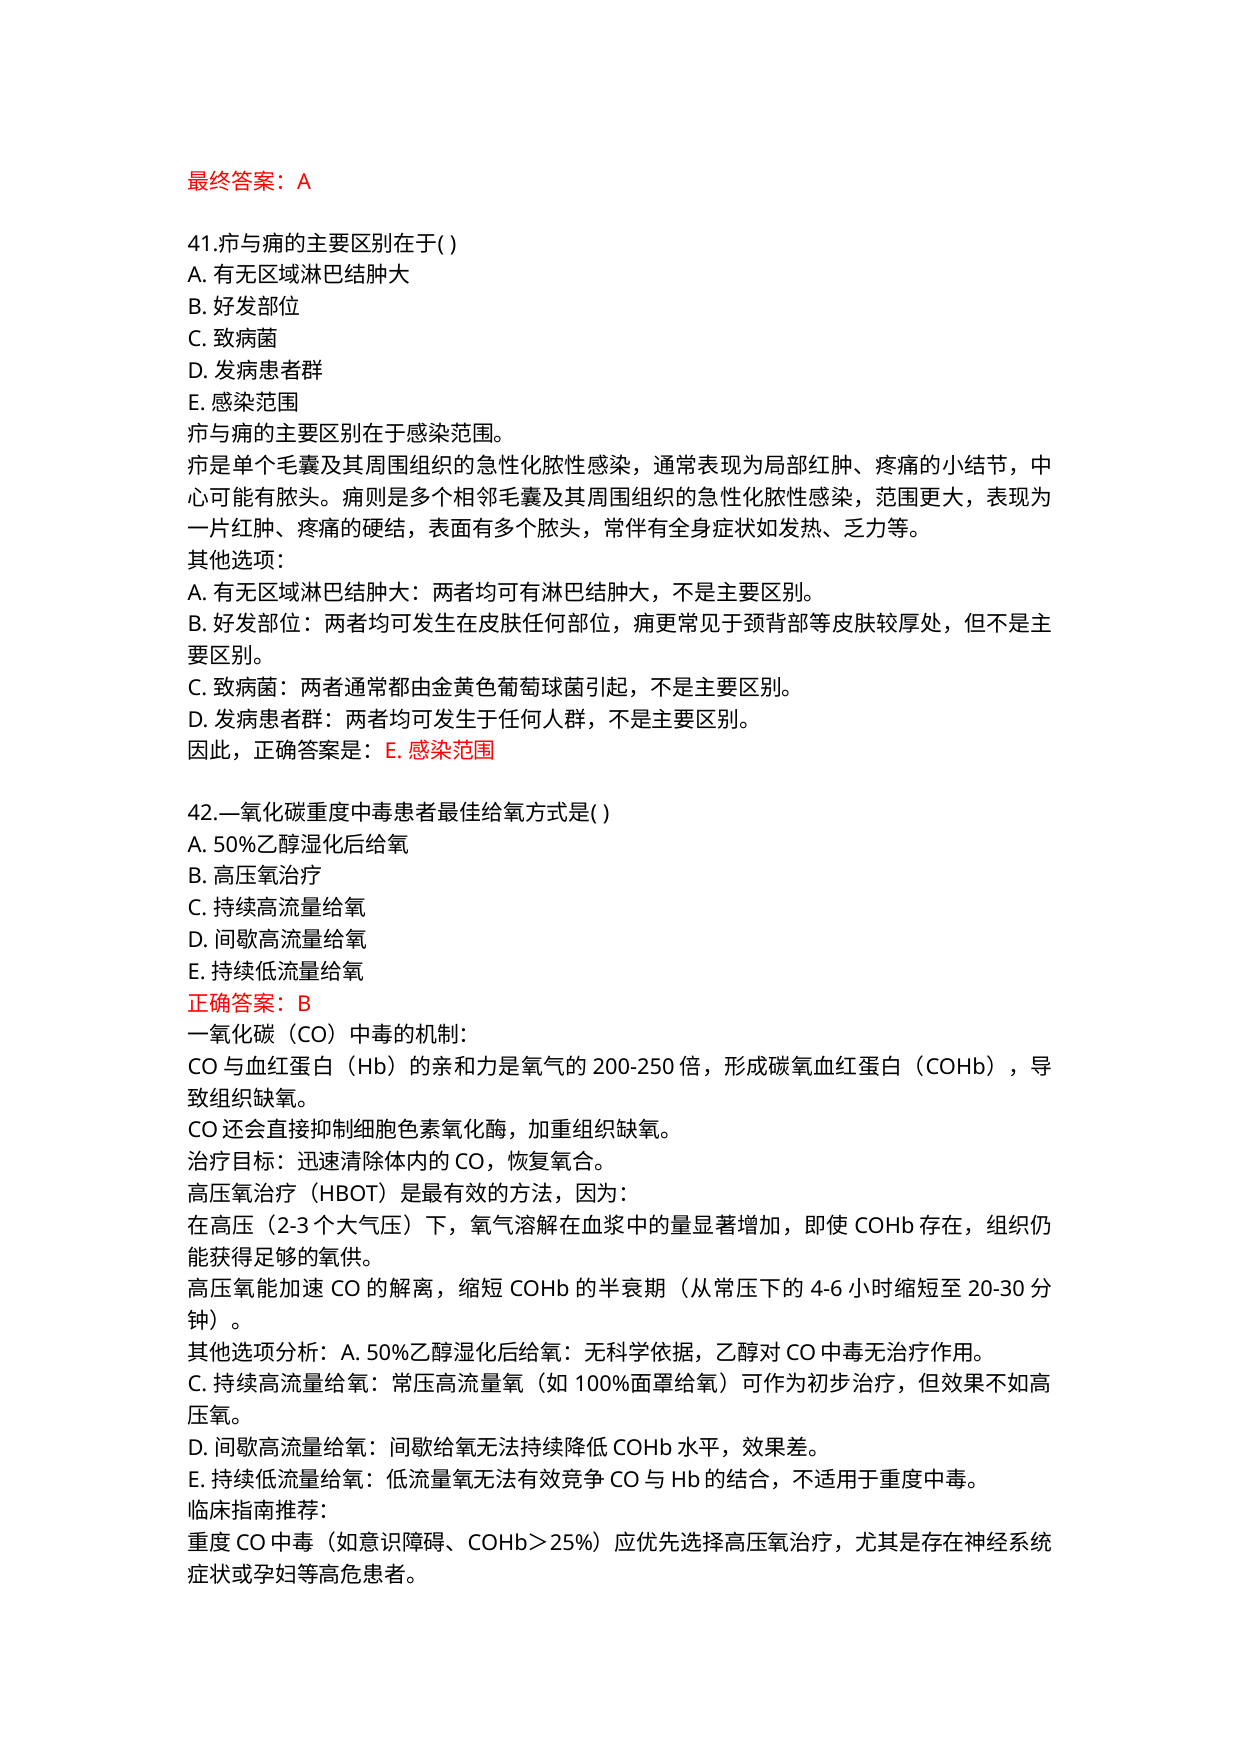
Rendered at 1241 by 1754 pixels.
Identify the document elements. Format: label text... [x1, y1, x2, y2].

text B. 好发部位 [187, 289, 1053, 321]
text 高压氧治疗（HBOT）是最有效的方法，因为： [187, 1176, 1053, 1208]
text E. 持续低流量给氧 [187, 954, 1053, 986]
text 高压氧能加速CO的解离，缩短COHb的半衰期（从常压下的4-6小时缩短至20-30分钟）。 [187, 1271, 1053, 1335]
text CO还会直接抑制细胞色素氧化酶，加重组织缺氧。 [187, 1112, 1053, 1144]
text 一氧化碳（CO）中毒的机制： [187, 1017, 1053, 1049]
text 疖是单个毛囊及其周围组织的急性化脓性感染，通常表现为局部红肿、疼痛的小结节，中心可能有脓头。痈则是多个相邻毛囊及其周围组织的急性化脓性感染，范围更大，表现为一片红肿、疼痛的硬结，表面有多个脓头，常伴有全身症状如发热、乏力等。 [187, 448, 1053, 543]
text 在高压（2-3个大气压）下，氧气溶解在血浆中的量显著增加，即使COHb存在，组织仍能获得足够的氧供。 [187, 1208, 1053, 1271]
text D. 间歇高流量给氧：间歇给氧无法持续降低COHb水平，效果差。 [187, 1430, 1053, 1462]
text 正确答案：B [187, 986, 1053, 1017]
text 42.—氧化碳重度中毒患者最佳给氧方式是( ) [187, 795, 1053, 827]
text 其他选项分析：A. 50%乙醇湿化后给氧：无科学依据，乙醇对CO中毒无治疗作用。 [187, 1335, 1053, 1366]
text 其他选项： A. 有无区域淋巴结肿大：两者均可有淋巴结肿大，不是主要区别。 B. 好发部位：两者均可发生在皮肤任何部位，痈更常见于颈背部等皮肤较厚处，但不是主要区别。 C. 致病菌：两者通常都由金黄色葡萄球菌引起，不是主要区别。 D. 发病患者群：两者均可发生于任何人群，不是主要区别。 [187, 543, 1053, 733]
text D. 间歇高流量给氧 [187, 922, 1053, 954]
text C. 持续高流量给氧：常压高流量氧（如100%面罩给氧）可作为初步治疗，但效果不如高压氧。 [187, 1366, 1053, 1430]
text A. 50%乙醇湿化后给氧 [187, 827, 1053, 858]
text 临床指南推荐： [187, 1493, 1053, 1525]
text 最终答案：A [179, 162, 1061, 196]
text C. 持续高流量给氧 [187, 890, 1053, 922]
text 重度CO中毒（如意识障碍、COHb＞25%）应优先选择高压氧治疗，尤其是存在神经系统症状或孕妇等高危患者。 [187, 1525, 1053, 1588]
text CO与血红蛋白（Hb）的亲和力是氧气的200-250倍，形成碳氧血红蛋白（COHb），导致组织缺氧。 [187, 1049, 1053, 1112]
text 41.疖与痈的主要区别在于( ) [187, 226, 1053, 257]
text 疖与痈的主要区别在于感染范围。 [187, 416, 1053, 448]
text 因此，正确答案是：E. 感染范围 [187, 733, 1053, 765]
text D. 发病患者群 [187, 353, 1053, 384]
text E. 感染范围 [187, 384, 1053, 416]
text B. 高压氧治疗 [187, 858, 1053, 890]
text 治疗目标：迅速清除体内的CO，恢复氧合。 [187, 1144, 1053, 1176]
text A. 有无区域淋巴结肿大 [187, 257, 1053, 289]
text E. 持续低流量给氧：低流量氧无法有效竞争CO与Hb的结合，不适用于重度中毒。 [187, 1462, 1053, 1493]
text C. 致病菌 [187, 321, 1053, 353]
